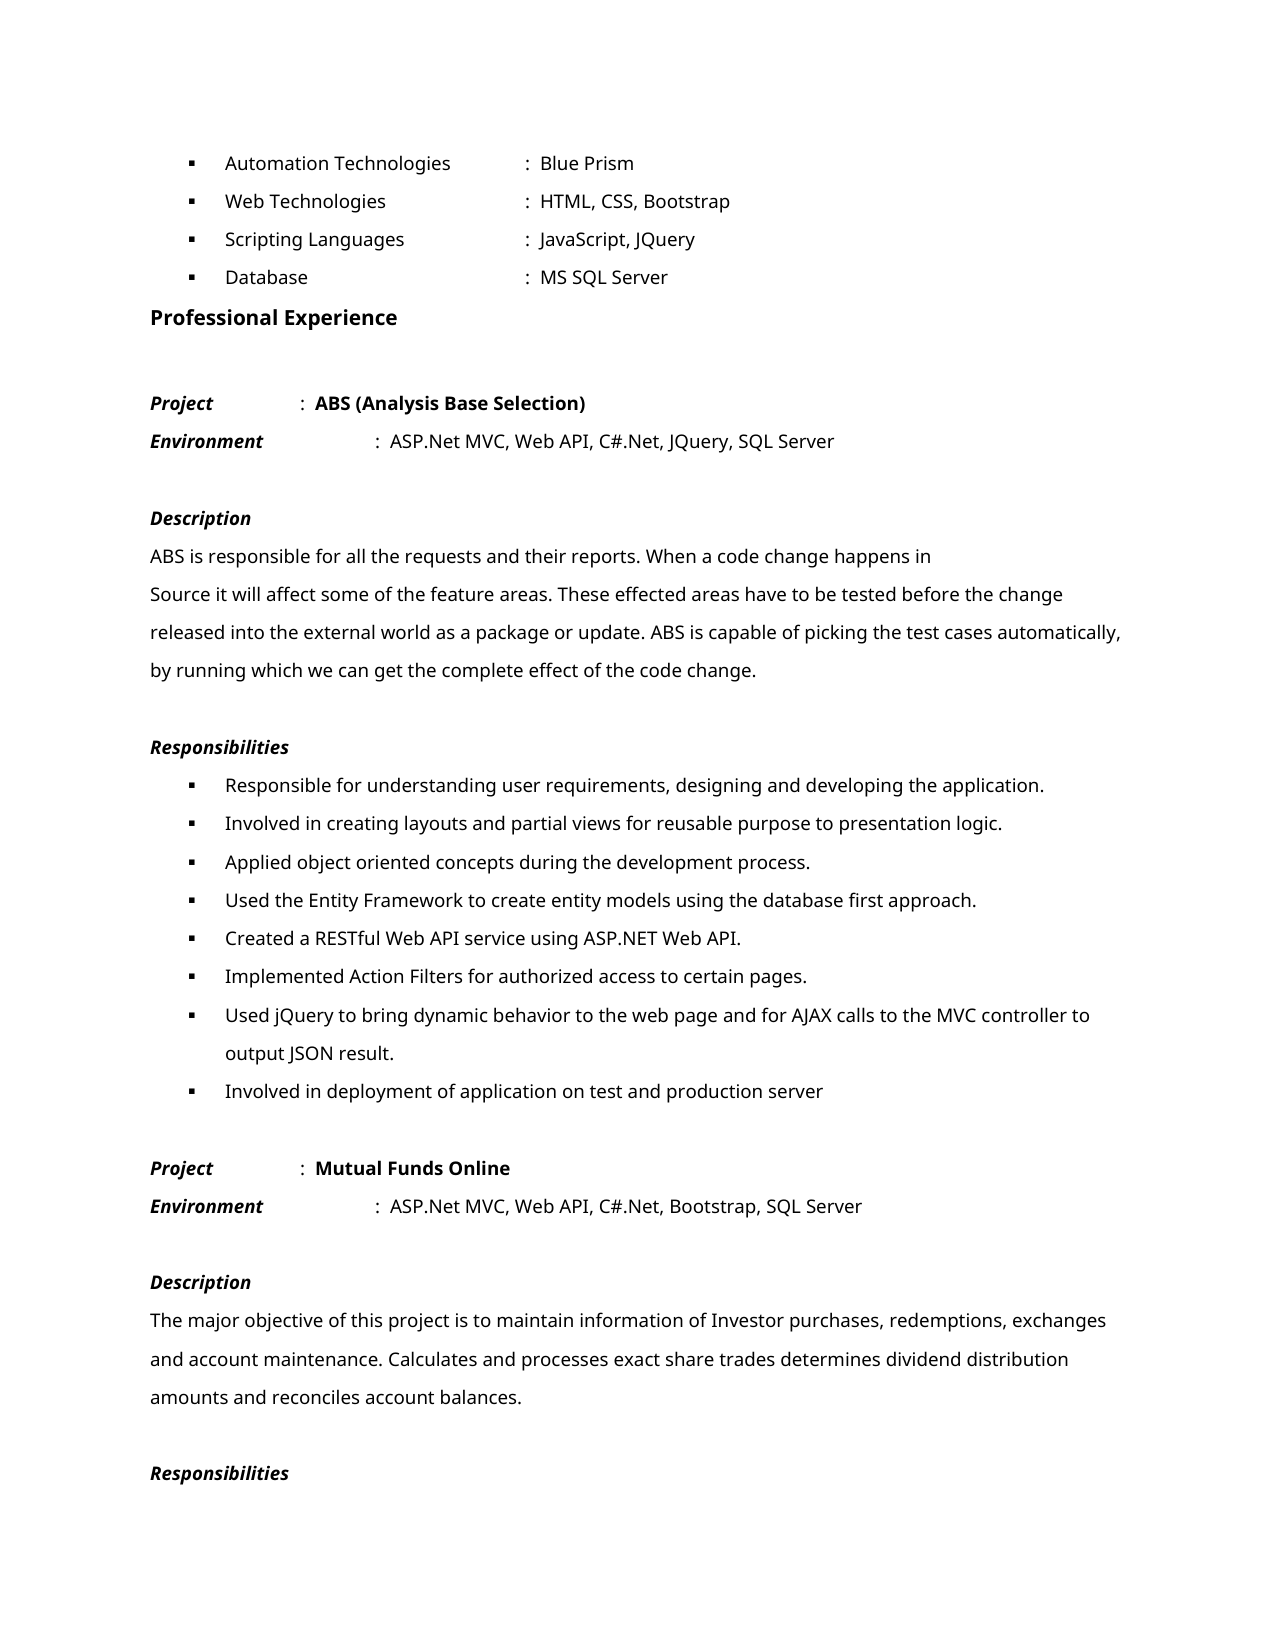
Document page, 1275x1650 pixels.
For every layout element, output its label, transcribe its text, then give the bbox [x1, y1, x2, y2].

text ABS is responsible for all the requests and their reports. When a code change happens in [150, 543, 1125, 569]
list Applied object oriented concepts during the development process. [187, 849, 1125, 874]
text Professional Experience [150, 303, 1125, 331]
text Environment : ASP.Net MVC, Web API, C#.Net, JQuery, SQL Server [150, 428, 1125, 454]
list Involved in creating layouts and partial views for reusable purpose to presentation logic. [187, 811, 1125, 836]
list Web Technologies : HTML, CSS, Bootstrap [187, 188, 1125, 214]
list Automation Technologies : Blue Prism [187, 150, 1125, 176]
text Project : ABS (Analysis Base Selection) [150, 390, 1125, 416]
text Responsibilities [150, 1461, 1125, 1486]
list Scripting Languages : JavaScript, JQuery [187, 226, 1125, 252]
list Database : MS SQL Server [187, 265, 1125, 290]
list Responsible for understanding user requirements, designing and developing the application. [187, 772, 1125, 798]
text Project : Mutual Funds Online [150, 1155, 1125, 1180]
list Implemented Action Filters for authorized access to certain pages. [187, 964, 1125, 989]
text Description [150, 505, 1125, 530]
list Created a RESTful Web API service using ASP.NET Web API. [187, 925, 1125, 951]
list Used the Entity Framework to create entity models using the database first approach. [187, 887, 1125, 913]
text Environment : ASP.Net MVC, Web API, C#.Net, Bootstrap, SQL Server [150, 1193, 1125, 1218]
list Involved in deployment of application on test and production server [187, 1078, 1125, 1104]
text Source it will affect some of the feature areas. These effected areas have to be tested before the change released into the external world as a package or update. ABS is capable of picking the test cases automatically, by running which we can get the complete effect of the code change. [150, 581, 1125, 683]
text Responsibilities [150, 734, 1125, 760]
list Used jQuery to bring dynamic behavior to the web page and for AJAX calls to the MVC controller to output JSON result. [187, 1002, 1125, 1066]
text Description [150, 1269, 1125, 1295]
text The major objective of this project is to maintain information of Investor purchases, redemptions, exchanges and account maintenance. Calculates and processes exact share trades determines dividend distribution amounts and reconciles account balances. [150, 1308, 1125, 1410]
